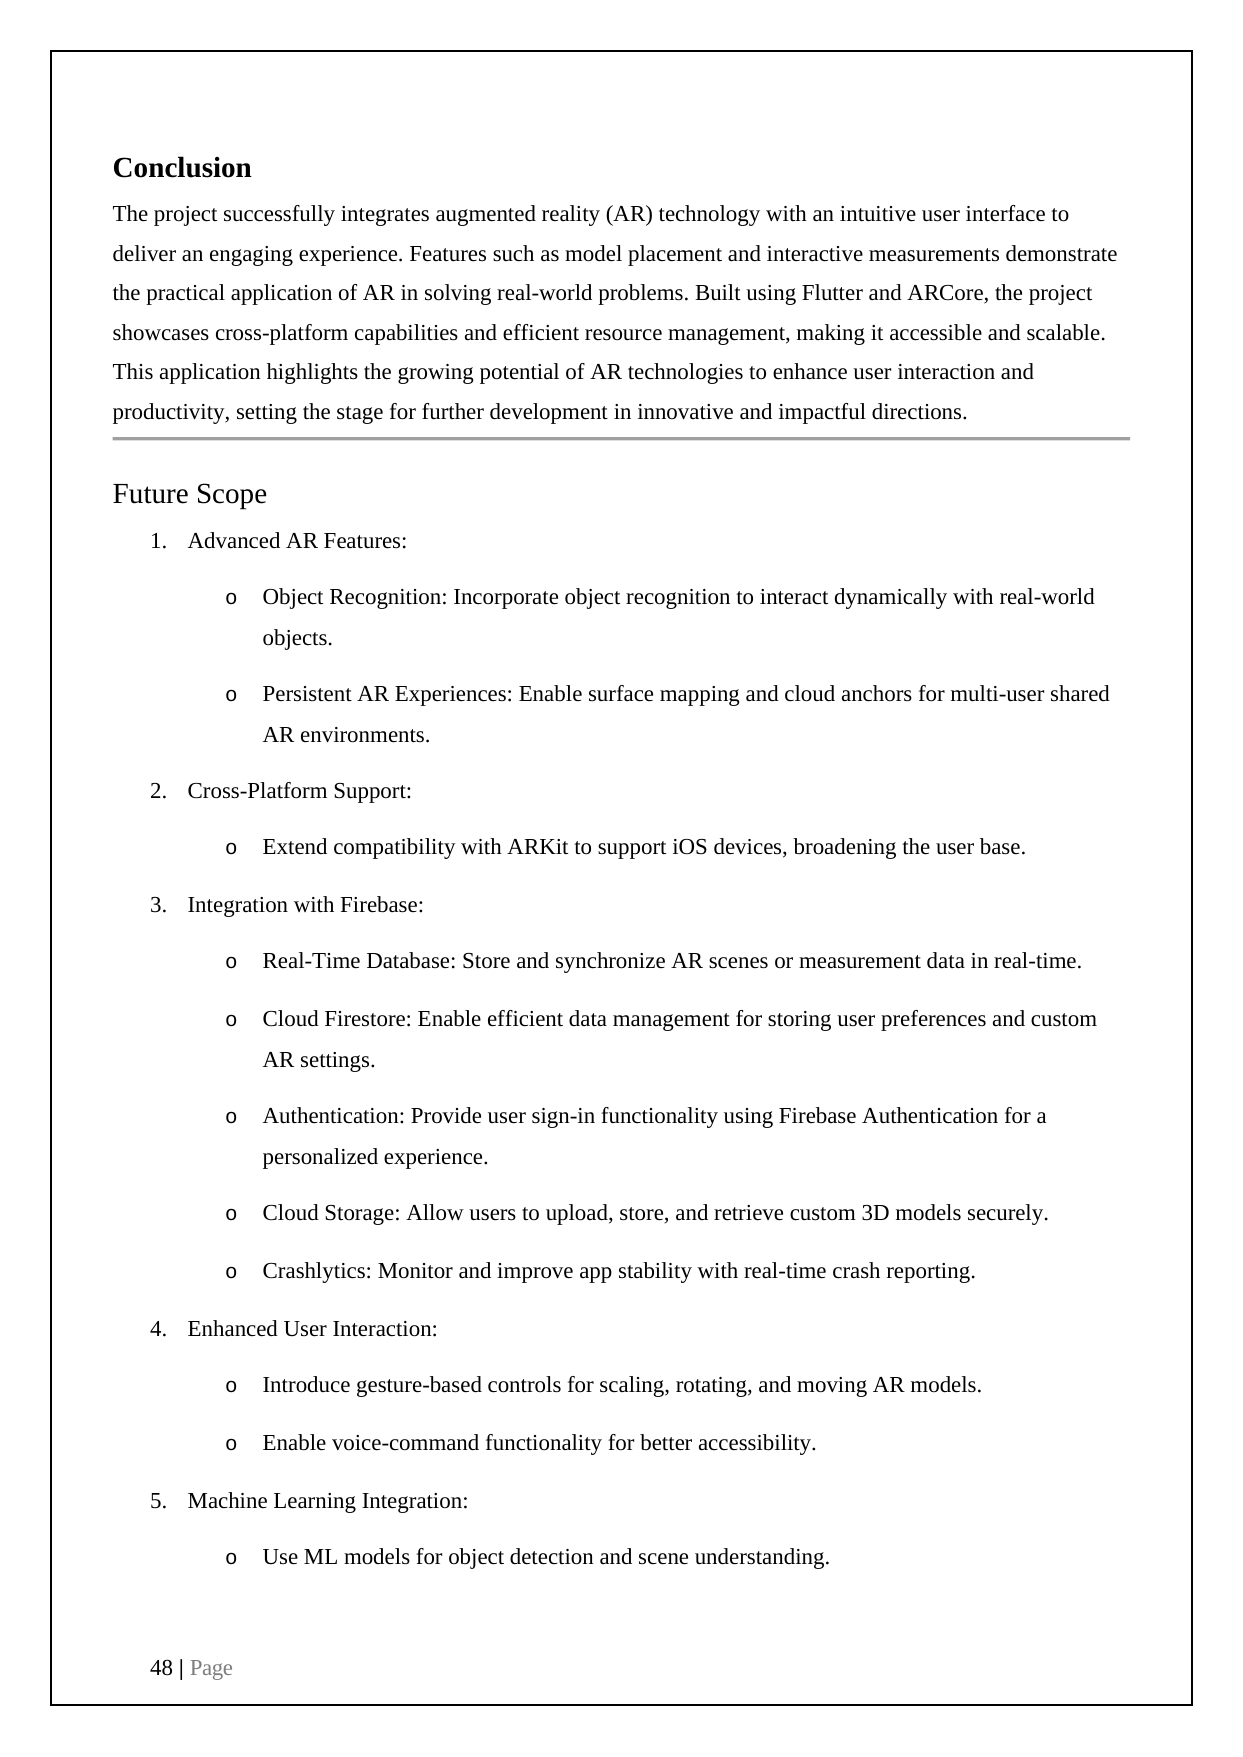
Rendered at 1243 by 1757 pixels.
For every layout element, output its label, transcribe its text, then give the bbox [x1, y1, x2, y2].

list Extend compatibility with ARKit to support iOS devices, broadening the user base. [225, 833, 1130, 861]
list Crashlytics: Monitor and improve app stability with real-time crash reporting. [225, 1257, 1130, 1284]
list Persistent AR Experiences: Enable surface mapping and cloud anchors for multi-user shared AR environments. [225, 680, 1130, 747]
list Enable voice-command functionality for better accessibility. [225, 1429, 1130, 1457]
text The project successfully integrates augmented reality (AR) technology with an intuitive user interface to deliver an engaging experience. Features such as model placement and interactive measurements demonstrate the practical application of AR in solving real-world problems. Built using Flutter and ARCore, the project showcases cross-platform capabilities and efficient resource management, making it accessible and scalable. [112, 200, 1130, 345]
list Object Recognition: Incorporate object recognition to interact dynamically with real-world objects. [225, 583, 1130, 650]
list Use ML models for object detection and scene understanding. [225, 1543, 1130, 1571]
list Authentication: Provide user sign-in functionality using Firebase Authentication for a personalized experience. [225, 1102, 1130, 1169]
text Future Scope [112, 477, 1130, 510]
list Cloud Firestore: Enable efficient data management for storing user preferences and custom AR settings. [225, 1005, 1130, 1072]
list Cloud Storage: Allow users to upload, store, and retrieve custom 3D models securely. [225, 1199, 1130, 1227]
text Conclusion [112, 150, 1130, 183]
list Enhanced User Interaction: [150, 1315, 1130, 1341]
list Machine Learning Integration: [150, 1487, 1130, 1513]
text This application highlights the growing potential of AR technologies to enhance user interaction and productivity, setting the stage for further development in innovative and impactful directions. [112, 358, 1130, 424]
list Real-Time Database: Store and synchronize AR scenes or measurement data in real-time. [225, 947, 1130, 975]
list Introduce gesture-based controls for scaling, rotating, and moving AR models. [225, 1371, 1130, 1399]
list Integration with Firebase: [150, 891, 1130, 917]
list Advanced AR Features: [150, 527, 1130, 553]
list Cross-Platform Support: [150, 777, 1130, 803]
